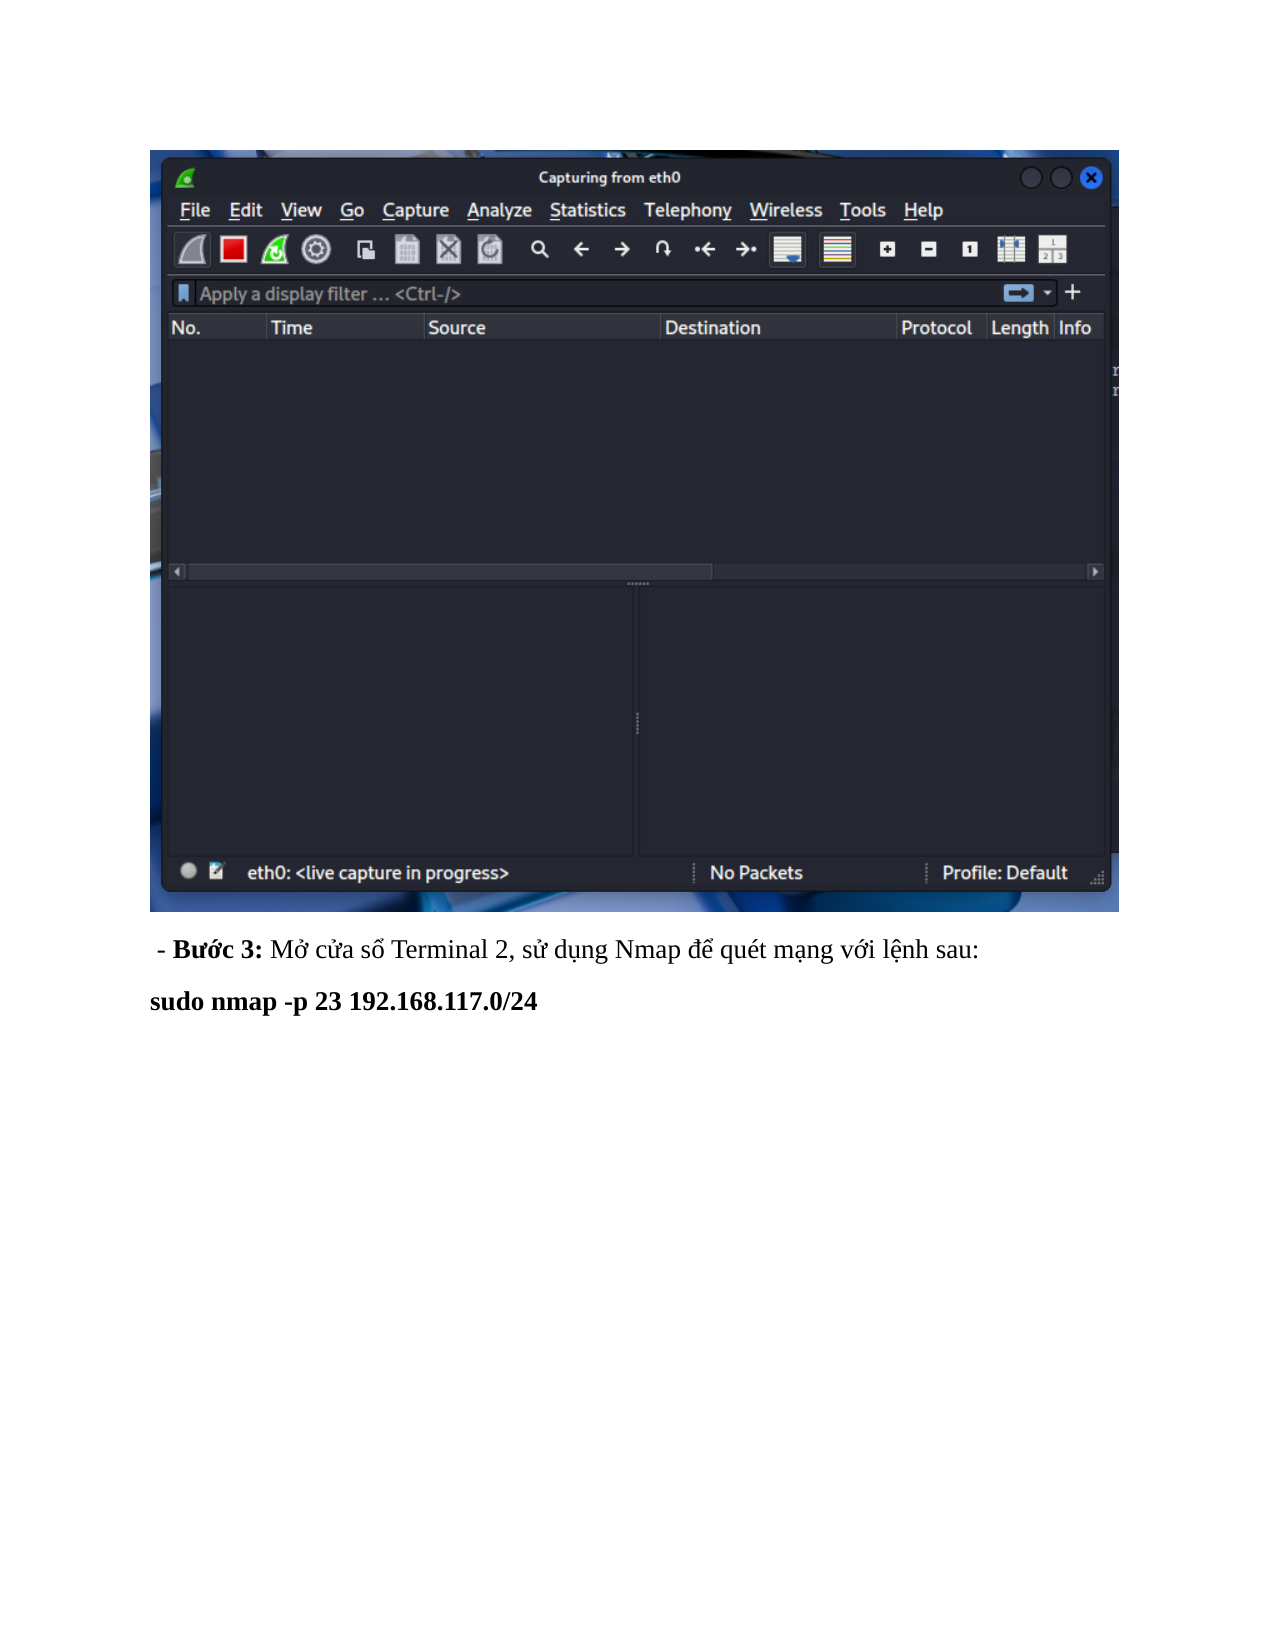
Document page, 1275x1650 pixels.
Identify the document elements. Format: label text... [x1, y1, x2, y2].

text - Bước 3: Mở cửa sổ Terminal 2, sử dụng Nmap để quét mạng với lệnh sau: [150, 933, 1125, 964]
text sudo nmap -p 23 192.168.117.0/24 [150, 986, 1125, 1017]
picture [150, 150, 1119, 912]
